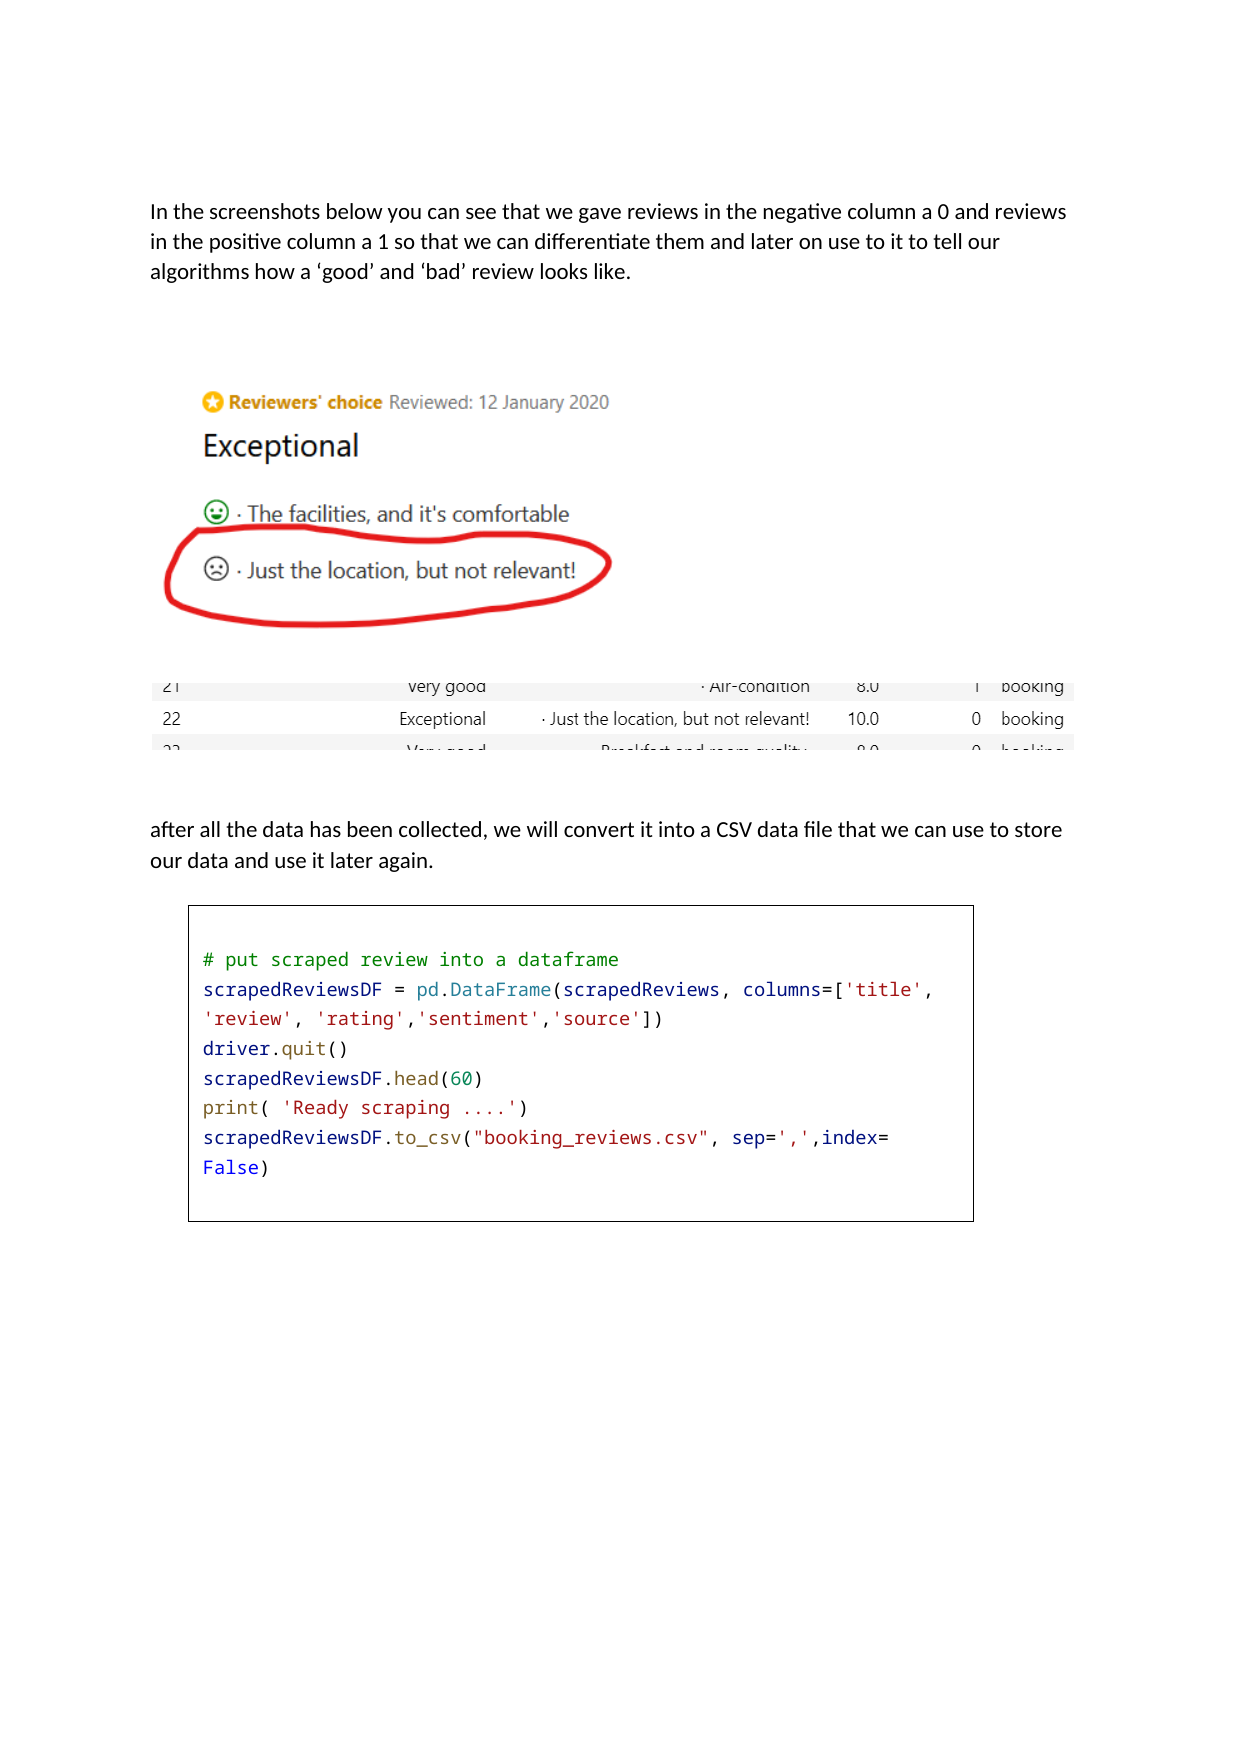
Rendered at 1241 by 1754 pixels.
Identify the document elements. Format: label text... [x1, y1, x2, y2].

text In the screenshots below you can see that we gave reviews in the negative column a 0 and reviews in the positive column a 1 so that we can differentiate them and later on use to it to tell our algorithms how a ‘good’ and ‘bad’ review looks like. [150, 197, 1090, 285]
picture [150, 351, 678, 665]
text after all the data has been collected, we will convert it into a CSV data file that we can use to store our data and use it later again. [150, 816, 1090, 874]
picture [150, 683, 1091, 750]
